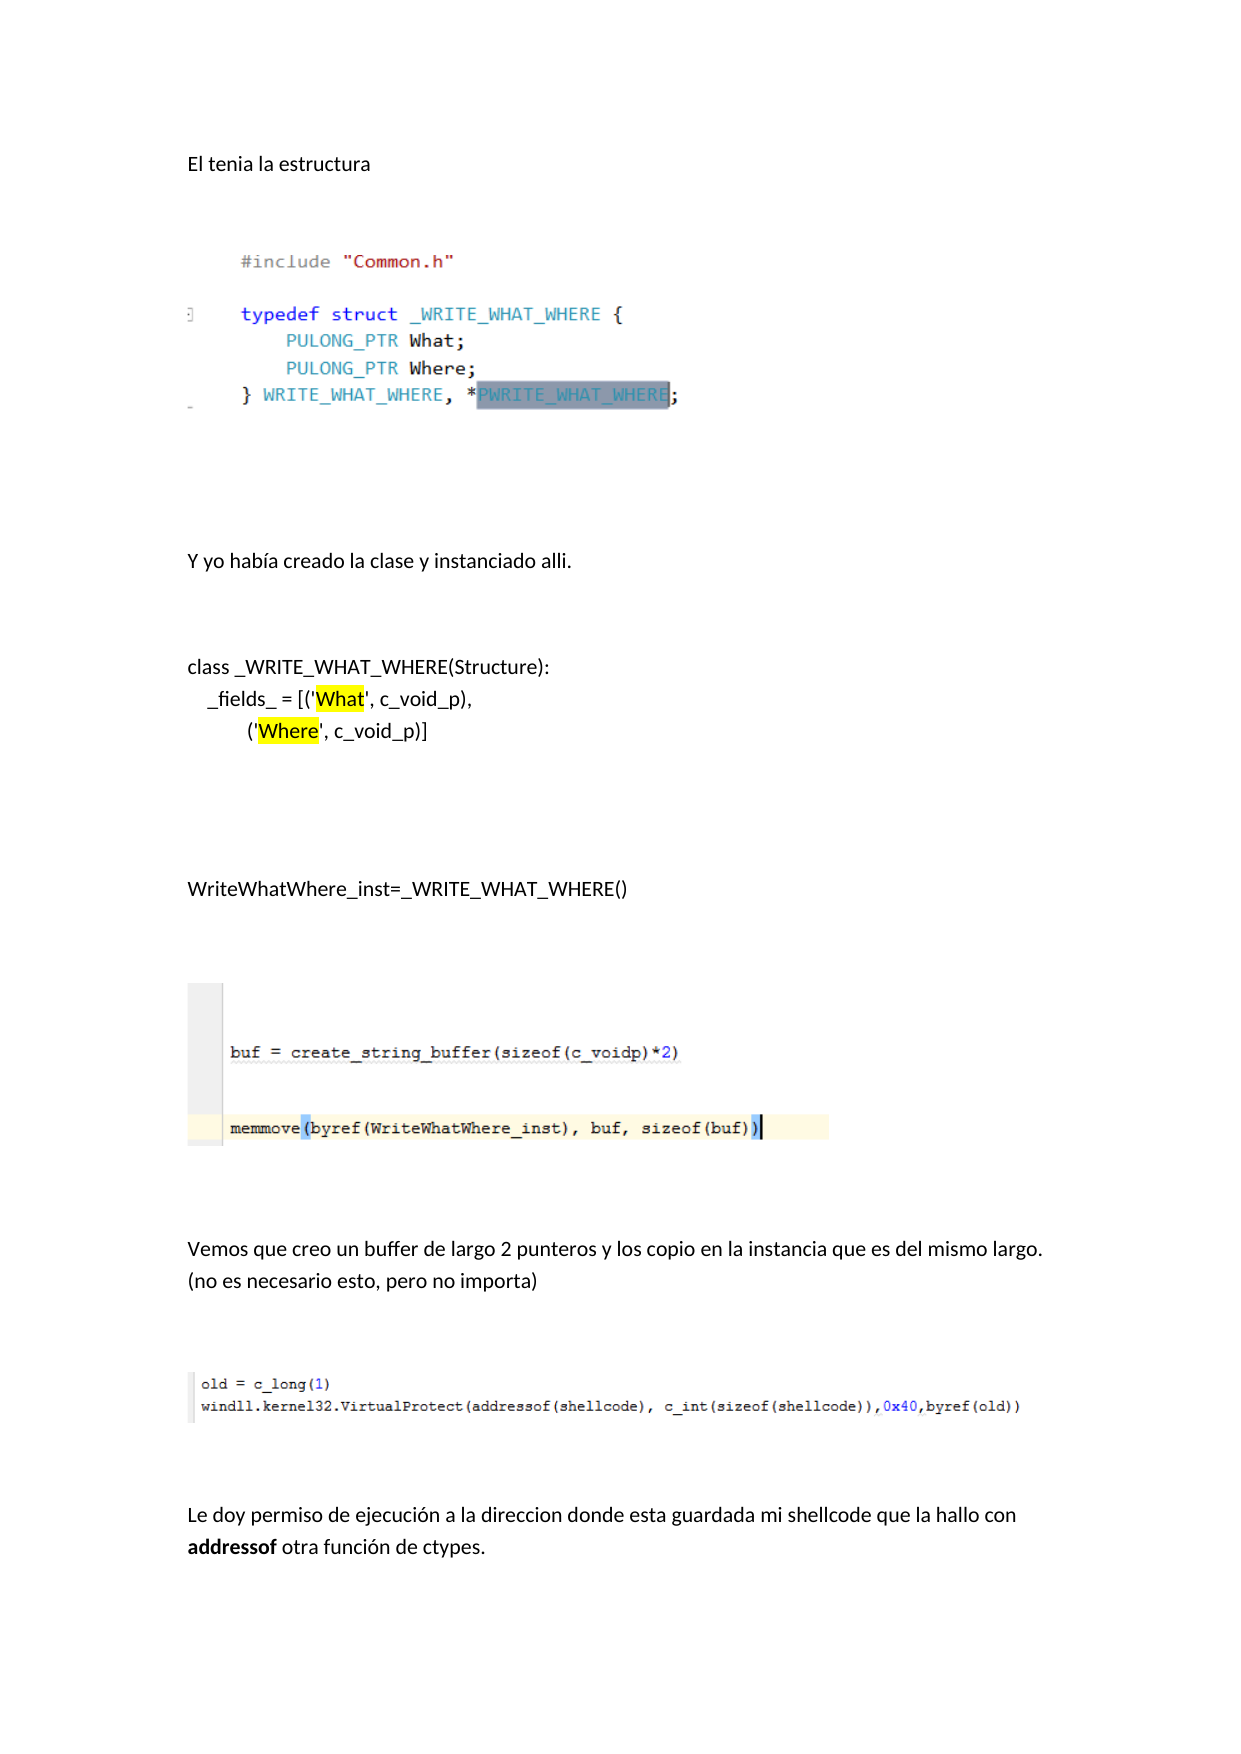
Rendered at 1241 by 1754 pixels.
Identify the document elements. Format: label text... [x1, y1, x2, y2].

text El tenia la estructura [187, 150, 1053, 177]
text Le doy permiso de ejecución a la direccion donde esta guardada mi shellcode que la hallo con addressof otra función de ctypes. [187, 1502, 1053, 1560]
picture [187, 1372, 1052, 1423]
picture [187, 255, 962, 416]
text Y yo había creado la clase y instanciado alli. [187, 547, 1053, 574]
picture [187, 983, 829, 1146]
text class _WRITE_WHAT_WHERE(Structure): _fields_ = [('What', c_void_p), ('Where', c_void_p)] [187, 653, 1053, 744]
text Vemos que creo un buffer de largo 2 punteros y los copio en la instancia que es del mismo largo.(no es necesario esto, pero no importa) [187, 1235, 1053, 1293]
text WriteWhatWhere_inst=_WRITE_WHAT_WHERE() [187, 875, 1053, 902]
